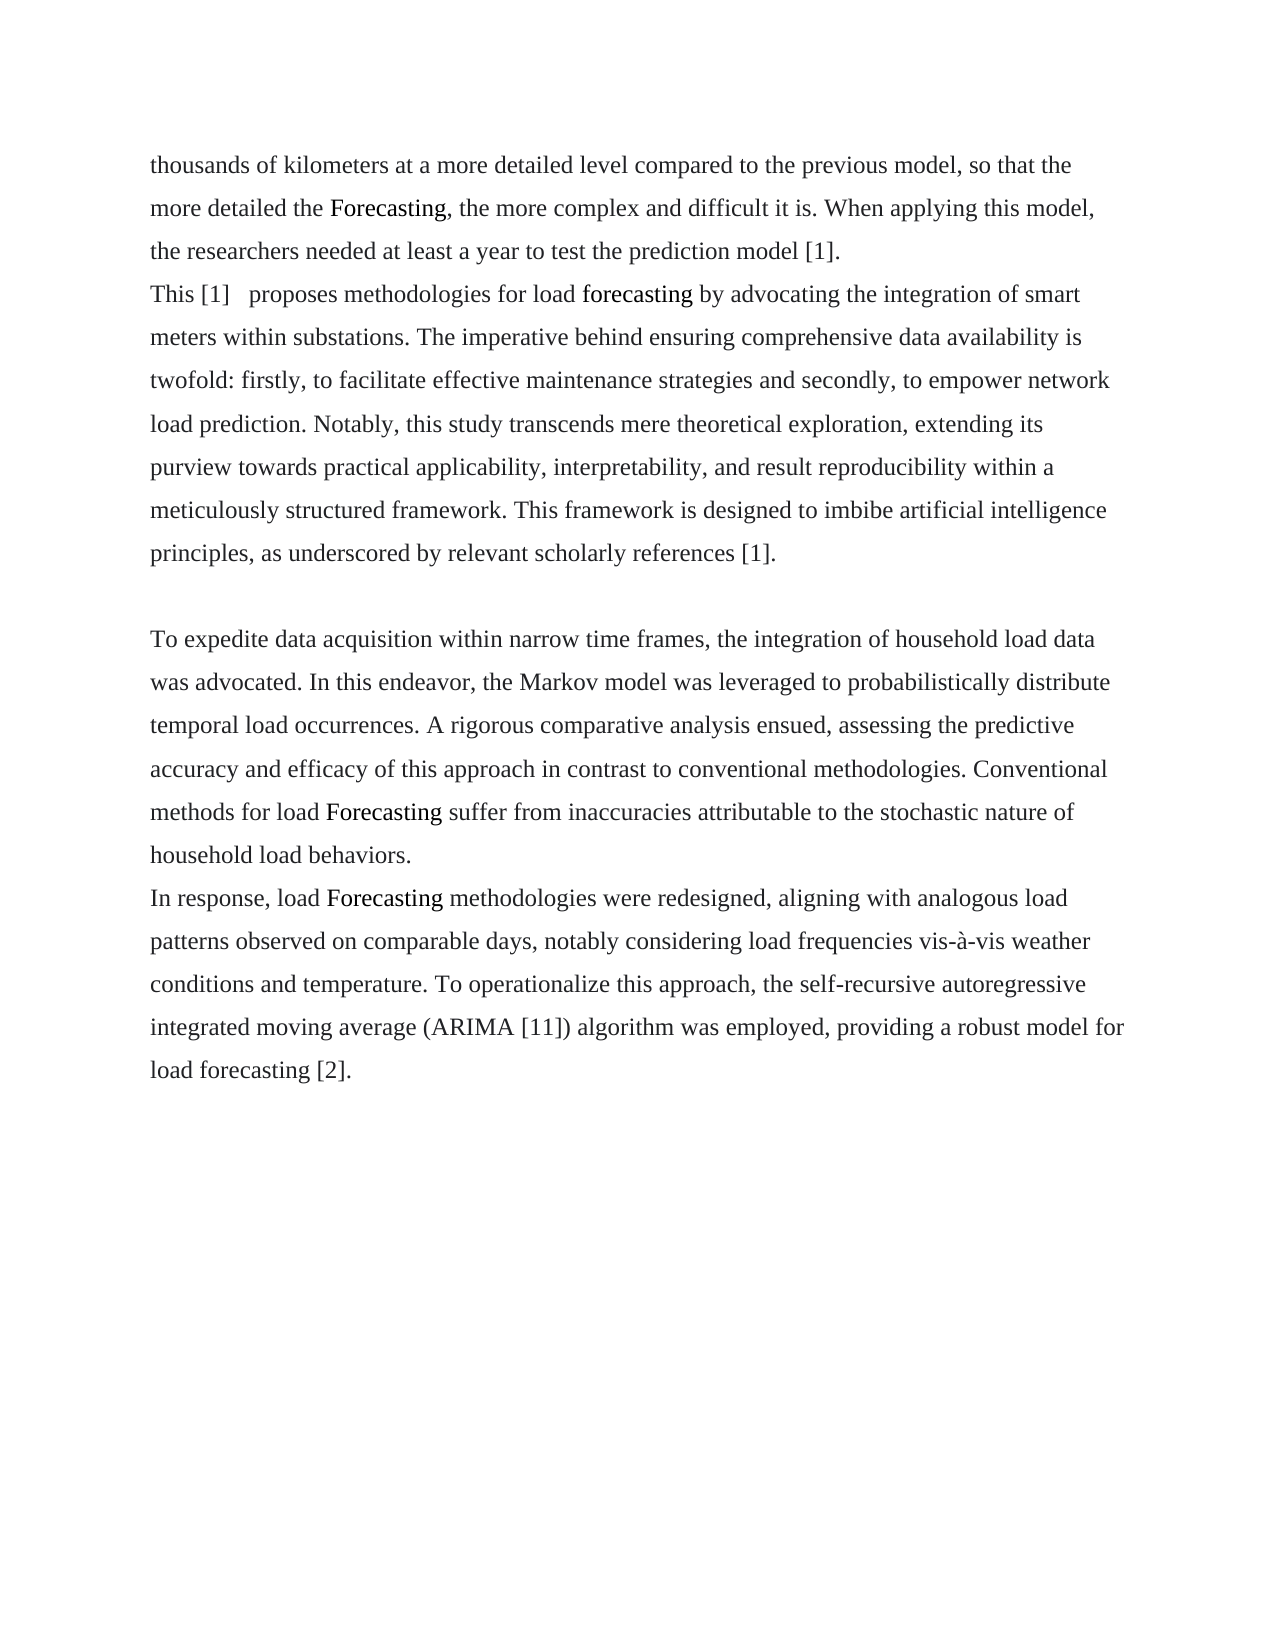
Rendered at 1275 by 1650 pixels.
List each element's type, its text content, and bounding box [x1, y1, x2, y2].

text In response, load Forecasting methodologies were redesigned, aligning with analogous load patterns observed on comparable days, notably considering load frequencies vis-à-vis weather conditions and temperature. To operationalize this approach, the self-recursive autoregressive integrated moving average (ARIMA [11]) algorithm was employed, providing a robust model for load forecasting [2]. [150, 883, 1125, 1084]
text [150, 150, 1125, 265]
text To expedite data acquisition within narrow time frames, the integration of household load data was advocated. In this endeavor, the Markov model was leveraged to probabilistically distribute temporal load occurrences. A rigorous comparative analysis ensued, assessing the predictive accuracy and efficacy of this approach in contrast to conventional methodologies. Conventional methods for load Forecasting suffer from inaccuracies attributable to the stochastic nature of household load behaviors. [150, 624, 1125, 869]
text This [1] proposes methodologies for load forecasting by advocating the integration of smart meters within substations. The imperative behind ensuring comprehensive data availability is twofold: firstly, to facilitate effective maintenance strategies and secondly, to empower network load prediction. Notably, this study transcends mere theoretical exploration, extending its purview towards practical applicability, interpretability, and result reproducibility within a meticulously structured framework. This framework is designed to imbibe artificial intelligence principles, as underscored by relevant scholarly references [1]. [150, 279, 1125, 567]
